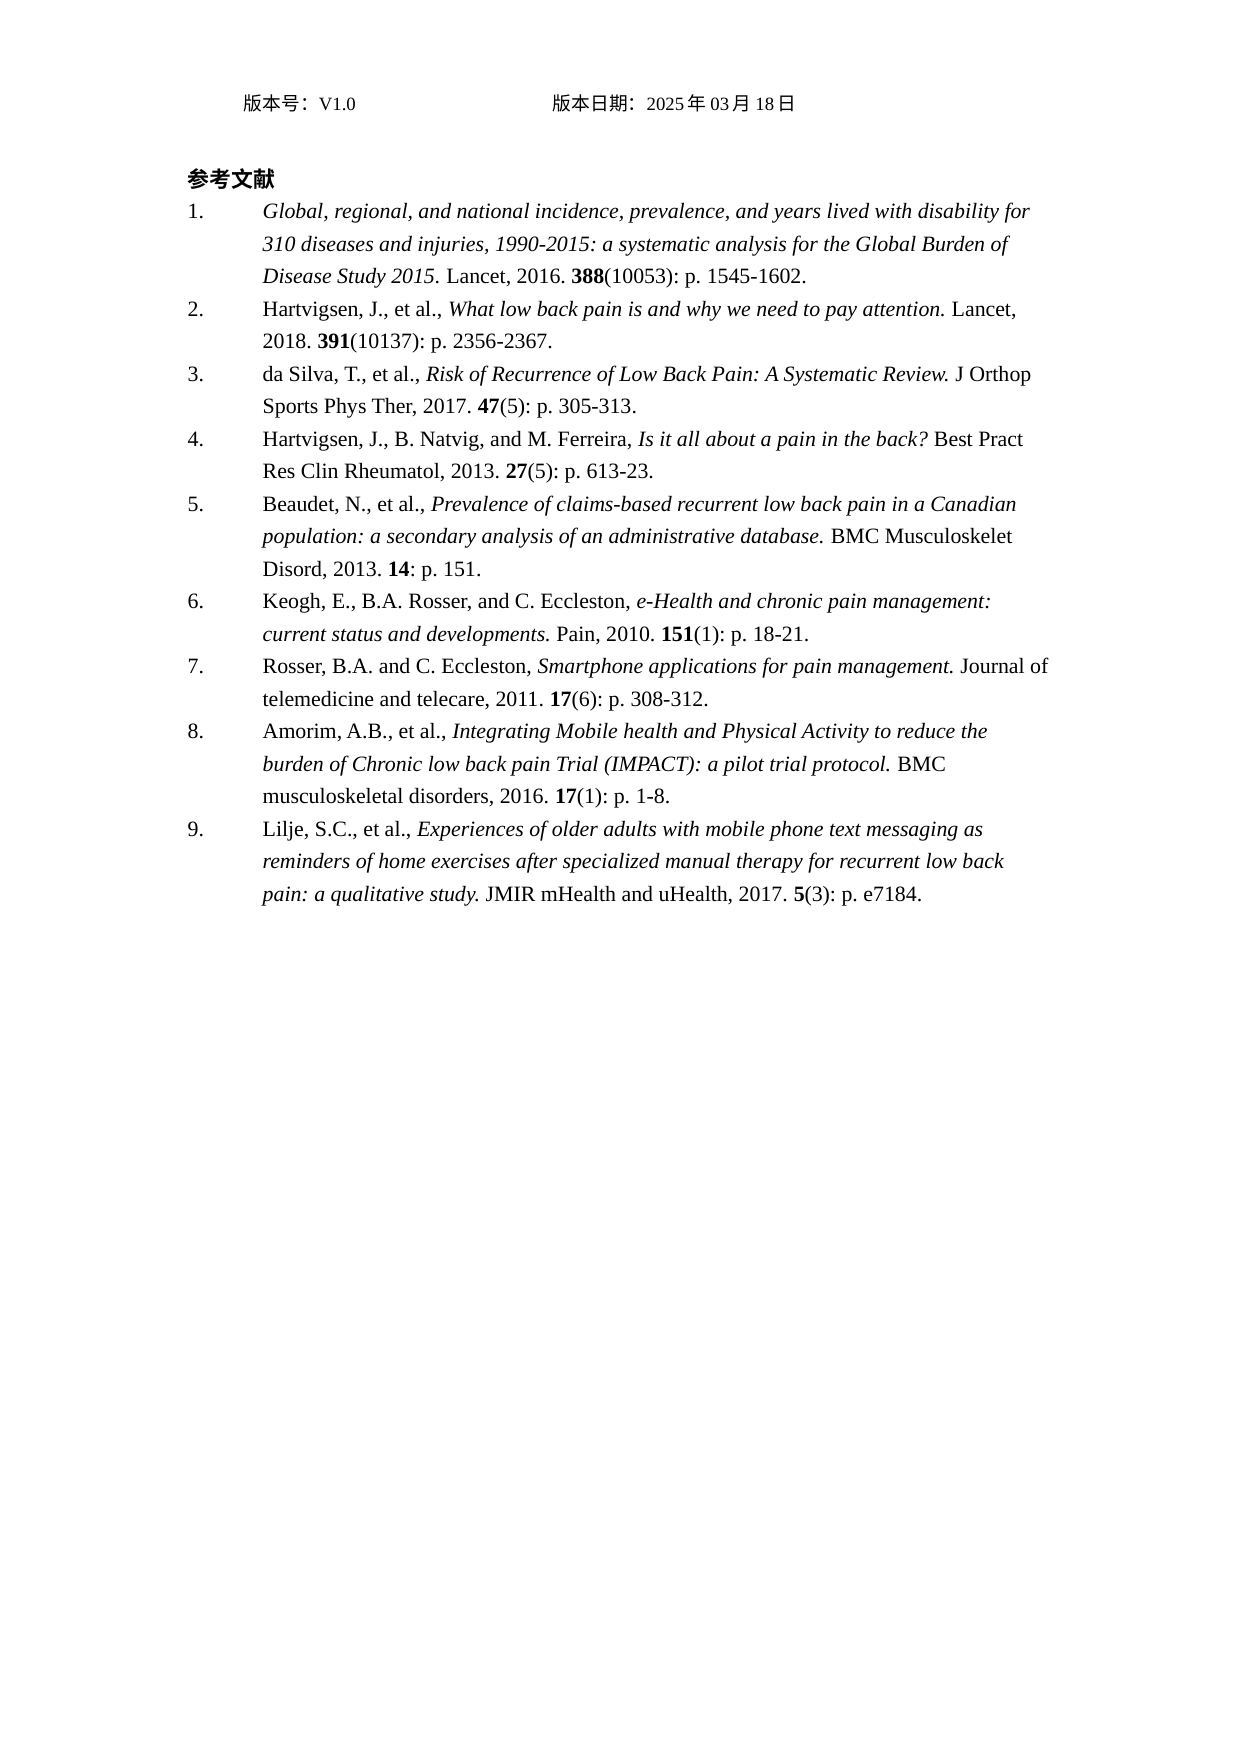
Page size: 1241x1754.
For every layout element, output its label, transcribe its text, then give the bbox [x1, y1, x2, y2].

text 8. Amorim, A.B., et al., Integrating Mobile health and Physical Activity to reduce the burden of Chronic low back pain Trial (IMPACT): a pilot trial protocol. BMC musculoskeletal disorders, 2016. 17(1): p. 1-8. [187, 714, 1053, 812]
list 参考文献 [187, 162, 1053, 194]
text 1. Global, regional, and national incidence, prevalence, and years lived with disability for 310 diseases and injuries, 1990-2015: a systematic analysis for the Global Burden of Disease Study 2015. Lancet, 2016. 388(10053): p. 1545-1602. [187, 194, 1053, 292]
text 7. Rosser, B.A. and C. Eccleston, Smartphone applications for pain management. Journal of telemedicine and telecare, 2011. 17(6): p. 308-312. [187, 649, 1053, 714]
text 9. Lilje, S.C., et al., Experiences of older adults with mobile phone text messaging as reminders of home exercises after specialized manual therapy for recurrent low back pain: a qualitative study. JMIR mHealth and uHealth, 2017. 5(3): p. e7184. [187, 812, 1053, 909]
text 2. Hartvigsen, J., et al., What low back pain is and why we need to pay attention. Lancet, 2018. 391(10137): p. 2356-2367. [187, 292, 1053, 357]
text 5. Beaudet, N., et al., Prevalence of claims-based recurrent low back pain in a Canadian population: a secondary analysis of an administrative database. BMC Musculoskelet Disord, 2013. 14: p. 151. [187, 487, 1053, 584]
text 3. da Silva, T., et al., Risk of Recurrence of Low Back Pain: A Systematic Review. J Orthop Sports Phys Ther, 2017. 47(5): p. 305-313. [187, 357, 1053, 422]
text 4. Hartvigsen, J., B. Natvig, and M. Ferreira, Is it all about a pain in the back? Best Pract Res Clin Rheumatol, 2013. 27(5): p. 613-23. [187, 422, 1053, 487]
text 6. Keogh, E., B.A. Rosser, and C. Eccleston, e-Health and chronic pain management: current status and developments. Pain, 2010. 151(1): p. 18-21. [187, 584, 1053, 649]
